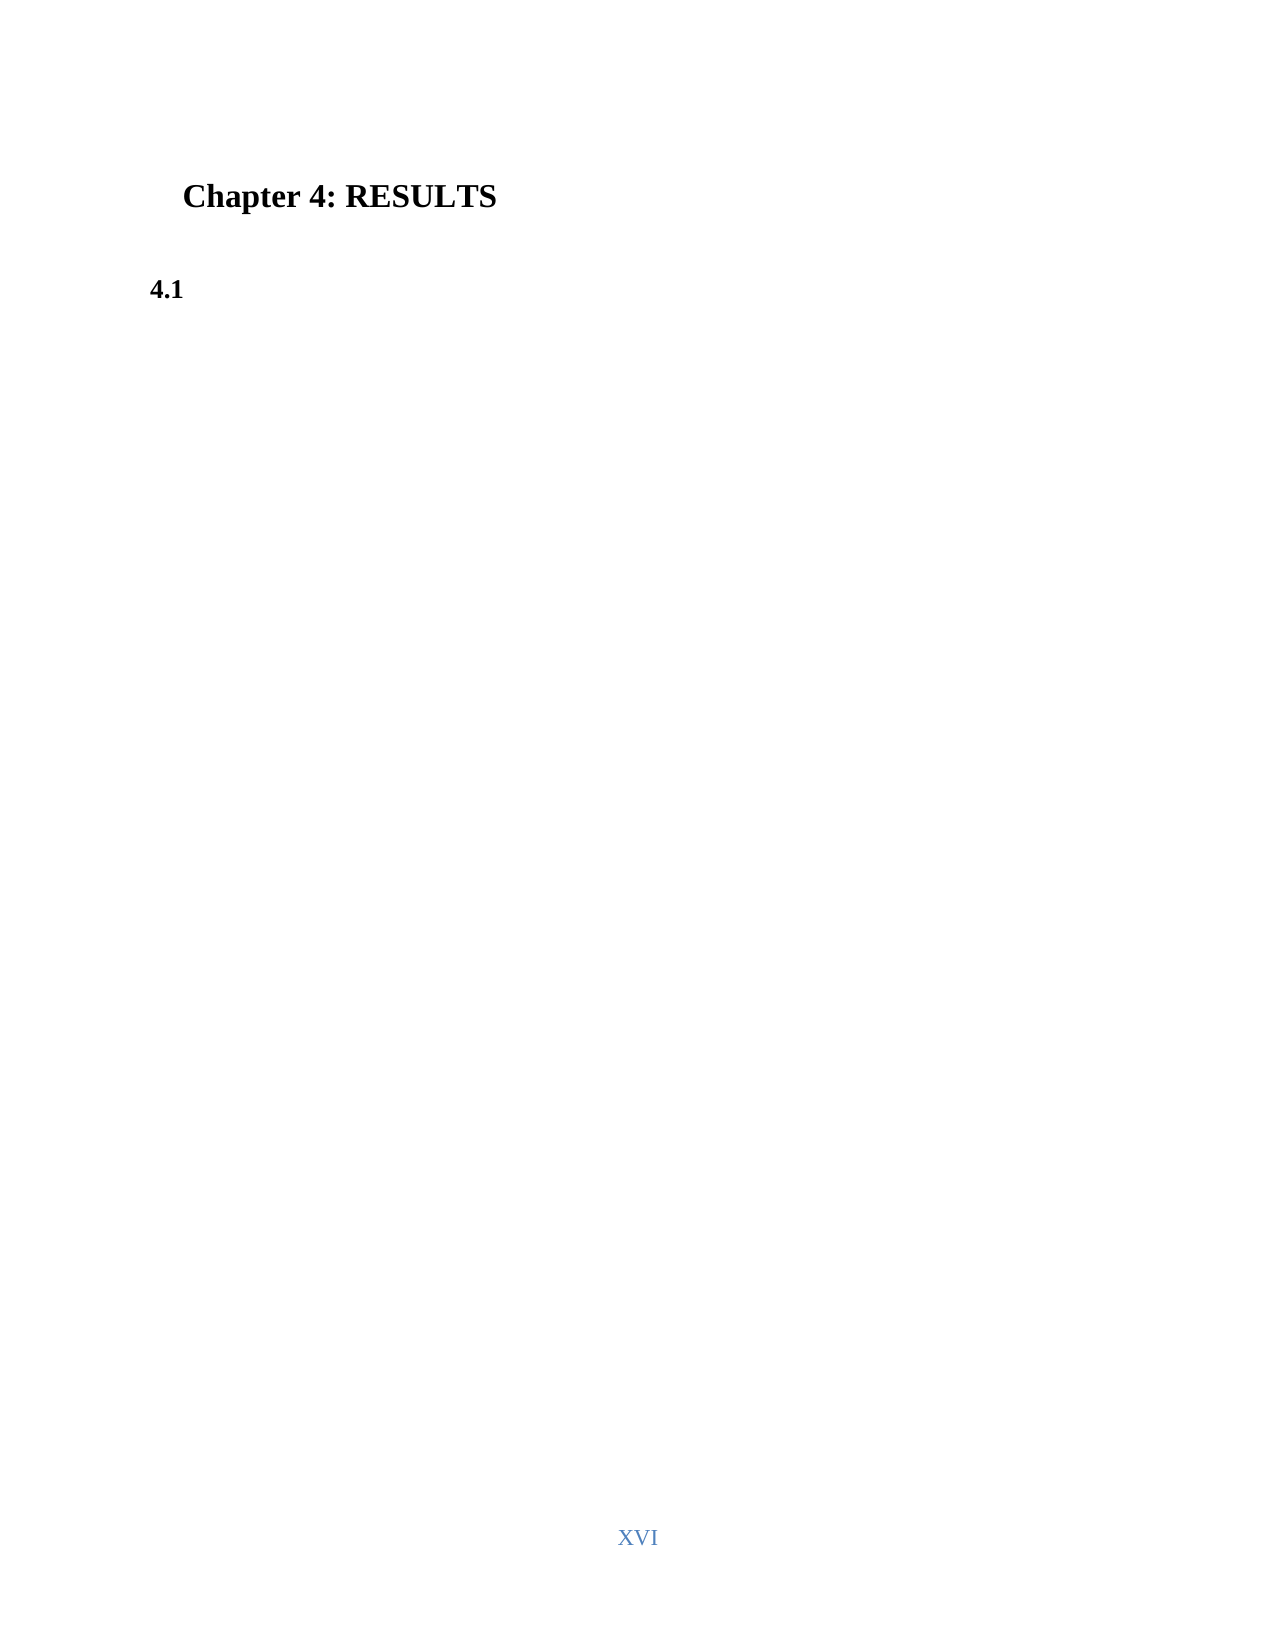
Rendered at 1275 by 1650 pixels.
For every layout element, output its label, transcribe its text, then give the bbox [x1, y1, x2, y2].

subtitle Chapter 4: RESULTS [182, 176, 1125, 215]
